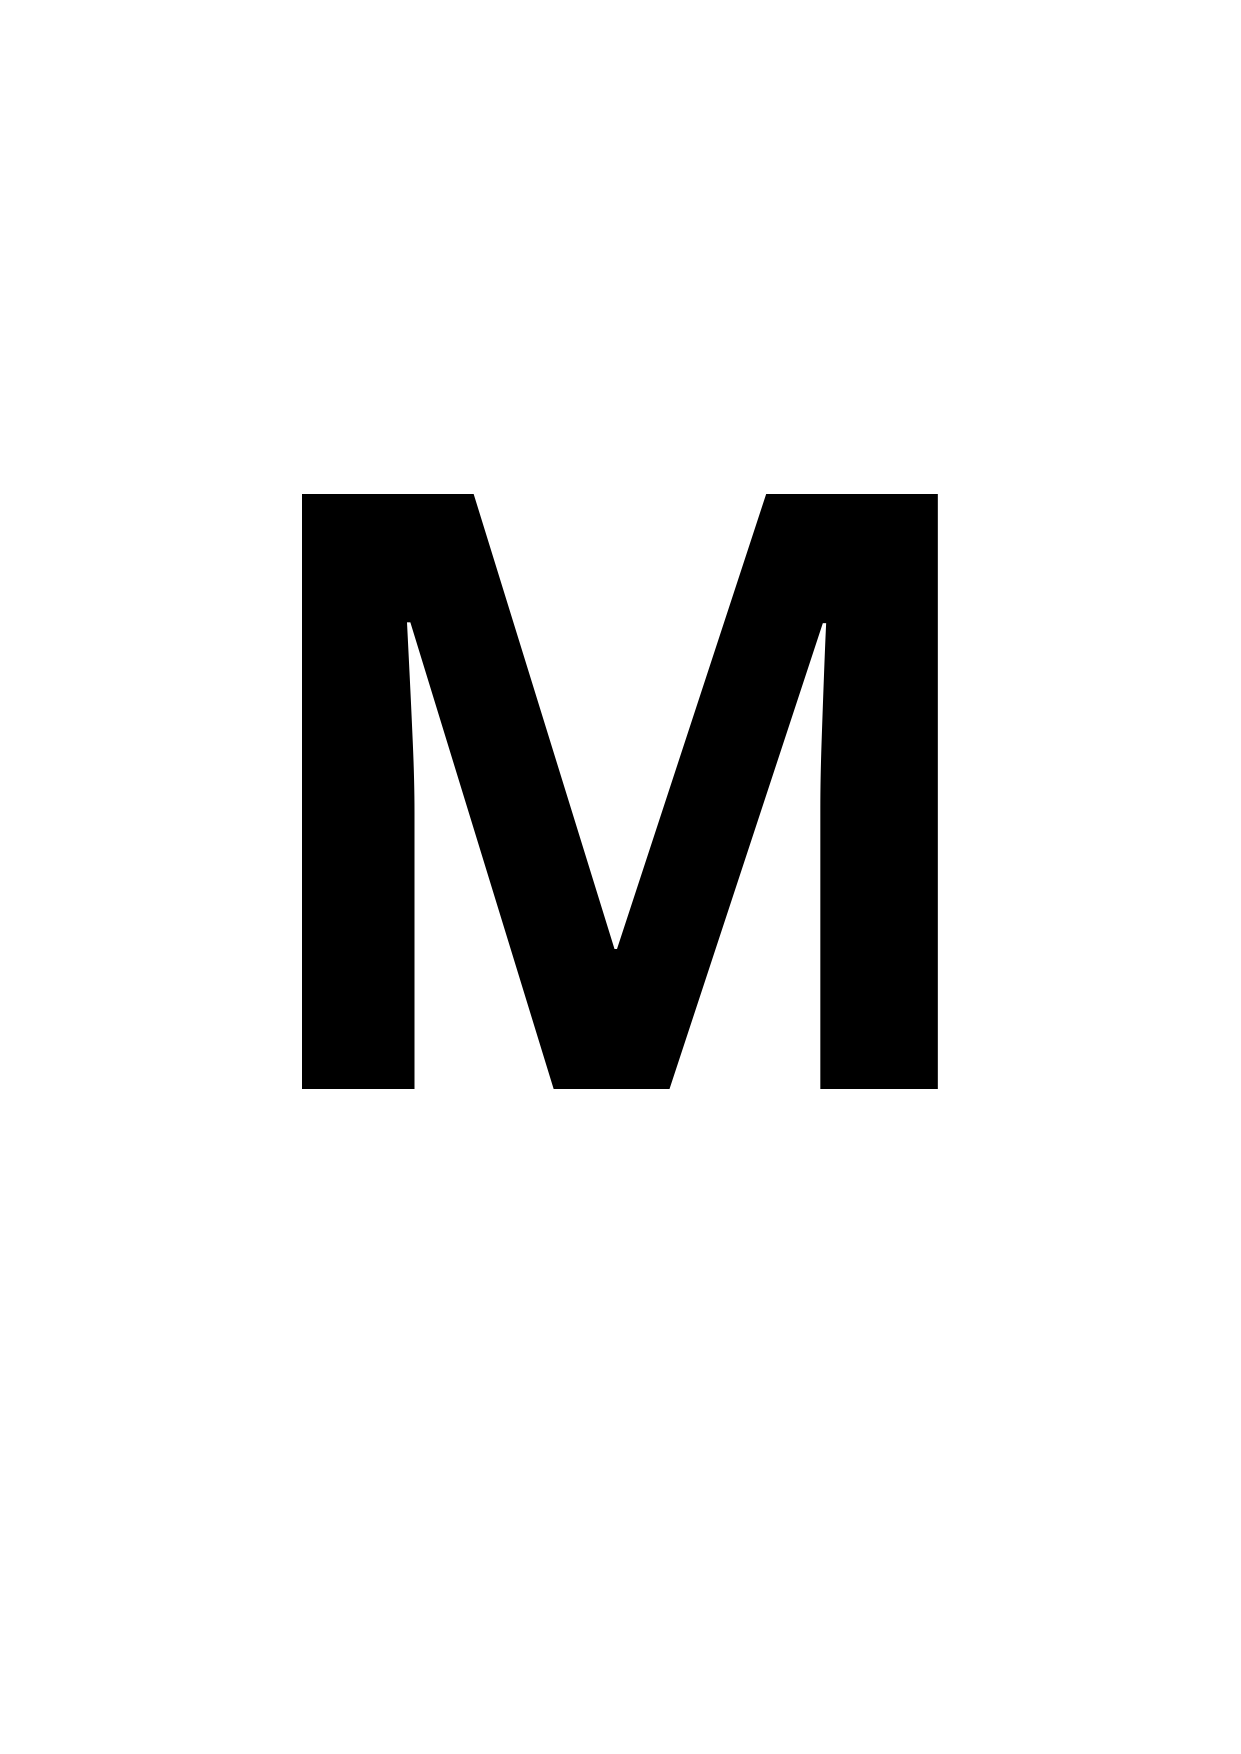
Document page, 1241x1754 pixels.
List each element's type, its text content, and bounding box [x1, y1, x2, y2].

subtitle M [187, 197, 1053, 1335]
